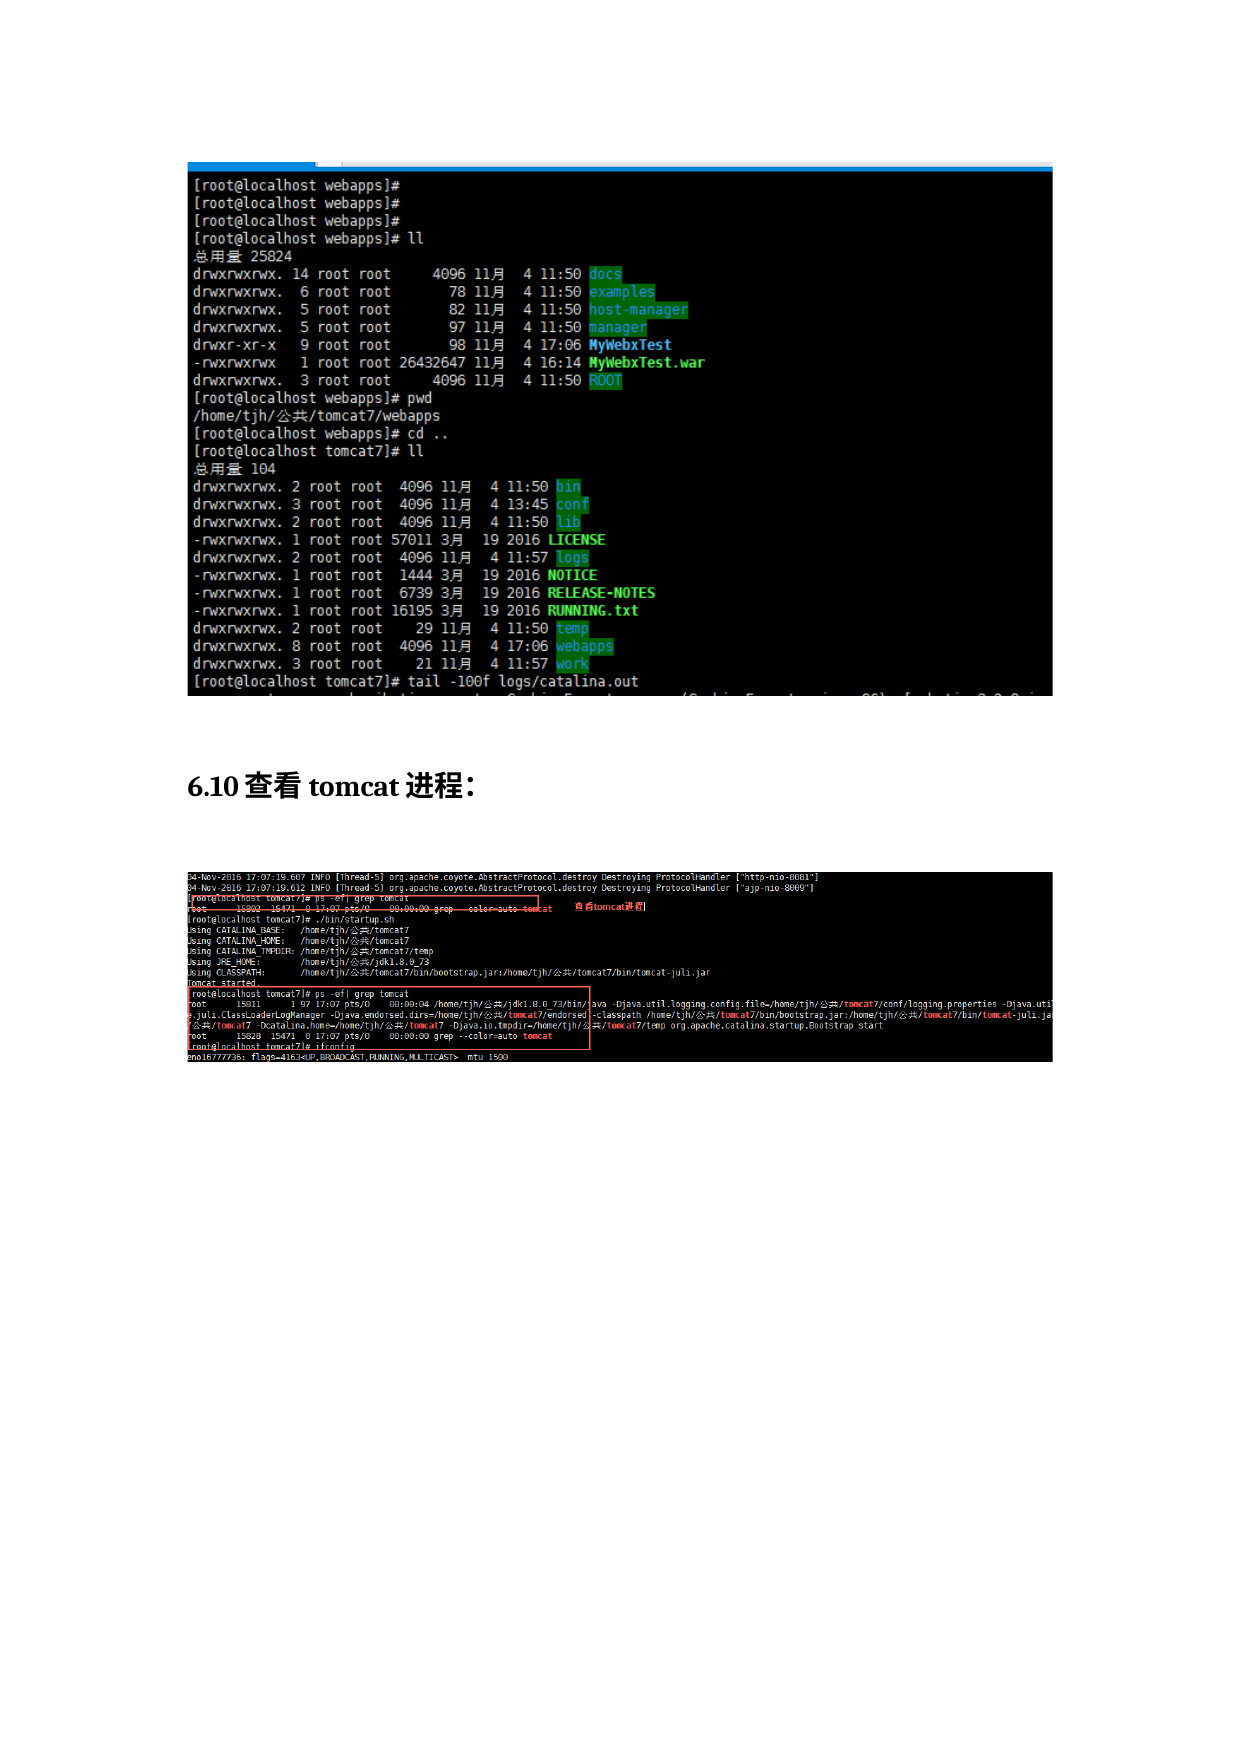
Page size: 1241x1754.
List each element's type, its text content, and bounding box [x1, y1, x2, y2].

picture [187, 162, 1053, 696]
subtitle 6.10查看tomcat进程： [187, 696, 1053, 816]
picture [187, 872, 1053, 1062]
